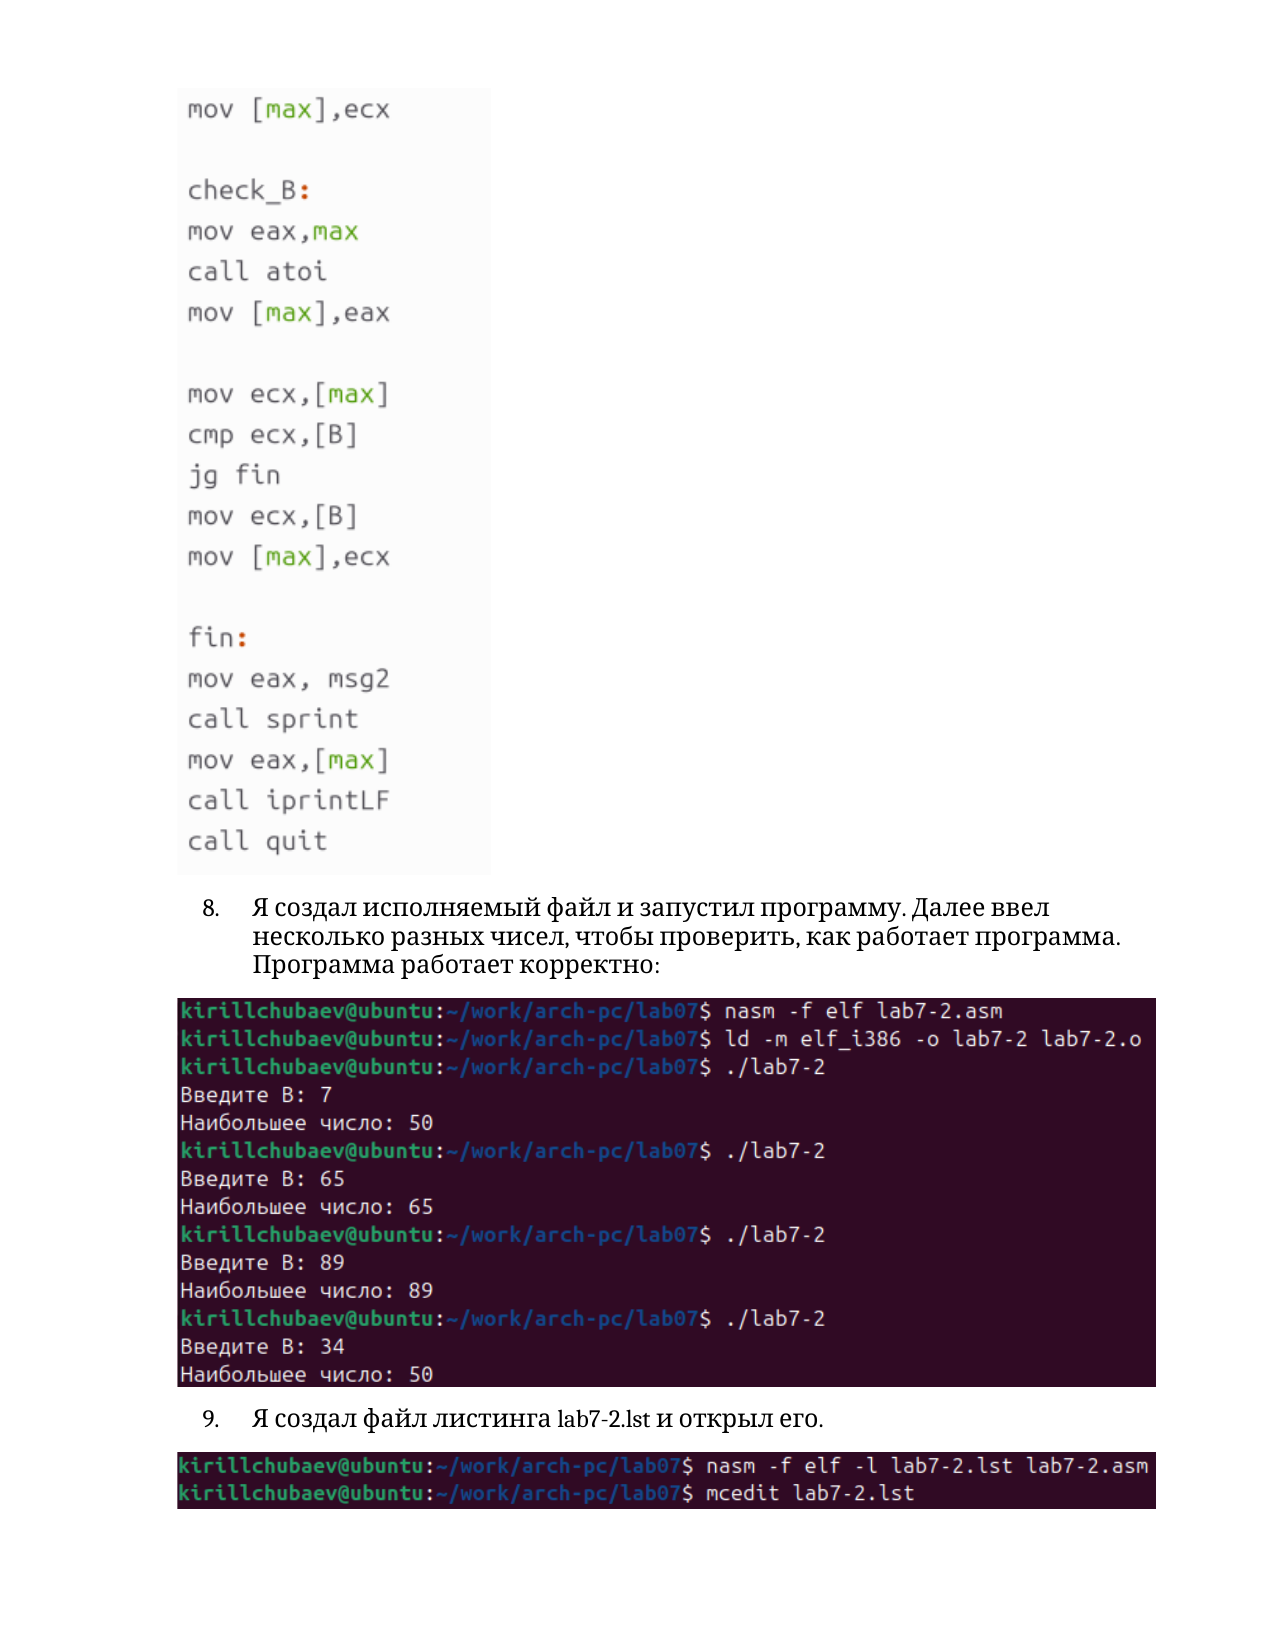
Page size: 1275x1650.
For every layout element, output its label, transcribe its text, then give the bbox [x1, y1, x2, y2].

picture [177, 1452, 1156, 1509]
picture [177, 998, 1156, 1387]
picture [177, 88, 491, 875]
list Я создал файл листинга lab7-2.lst и открыл его. [202, 1405, 1157, 1434]
list Я создал исполняемый файл и запустил программу. Далее ввел несколько разных чисел, чтобы проверить, как работает программа. Программа работает корректно: [202, 894, 1157, 980]
